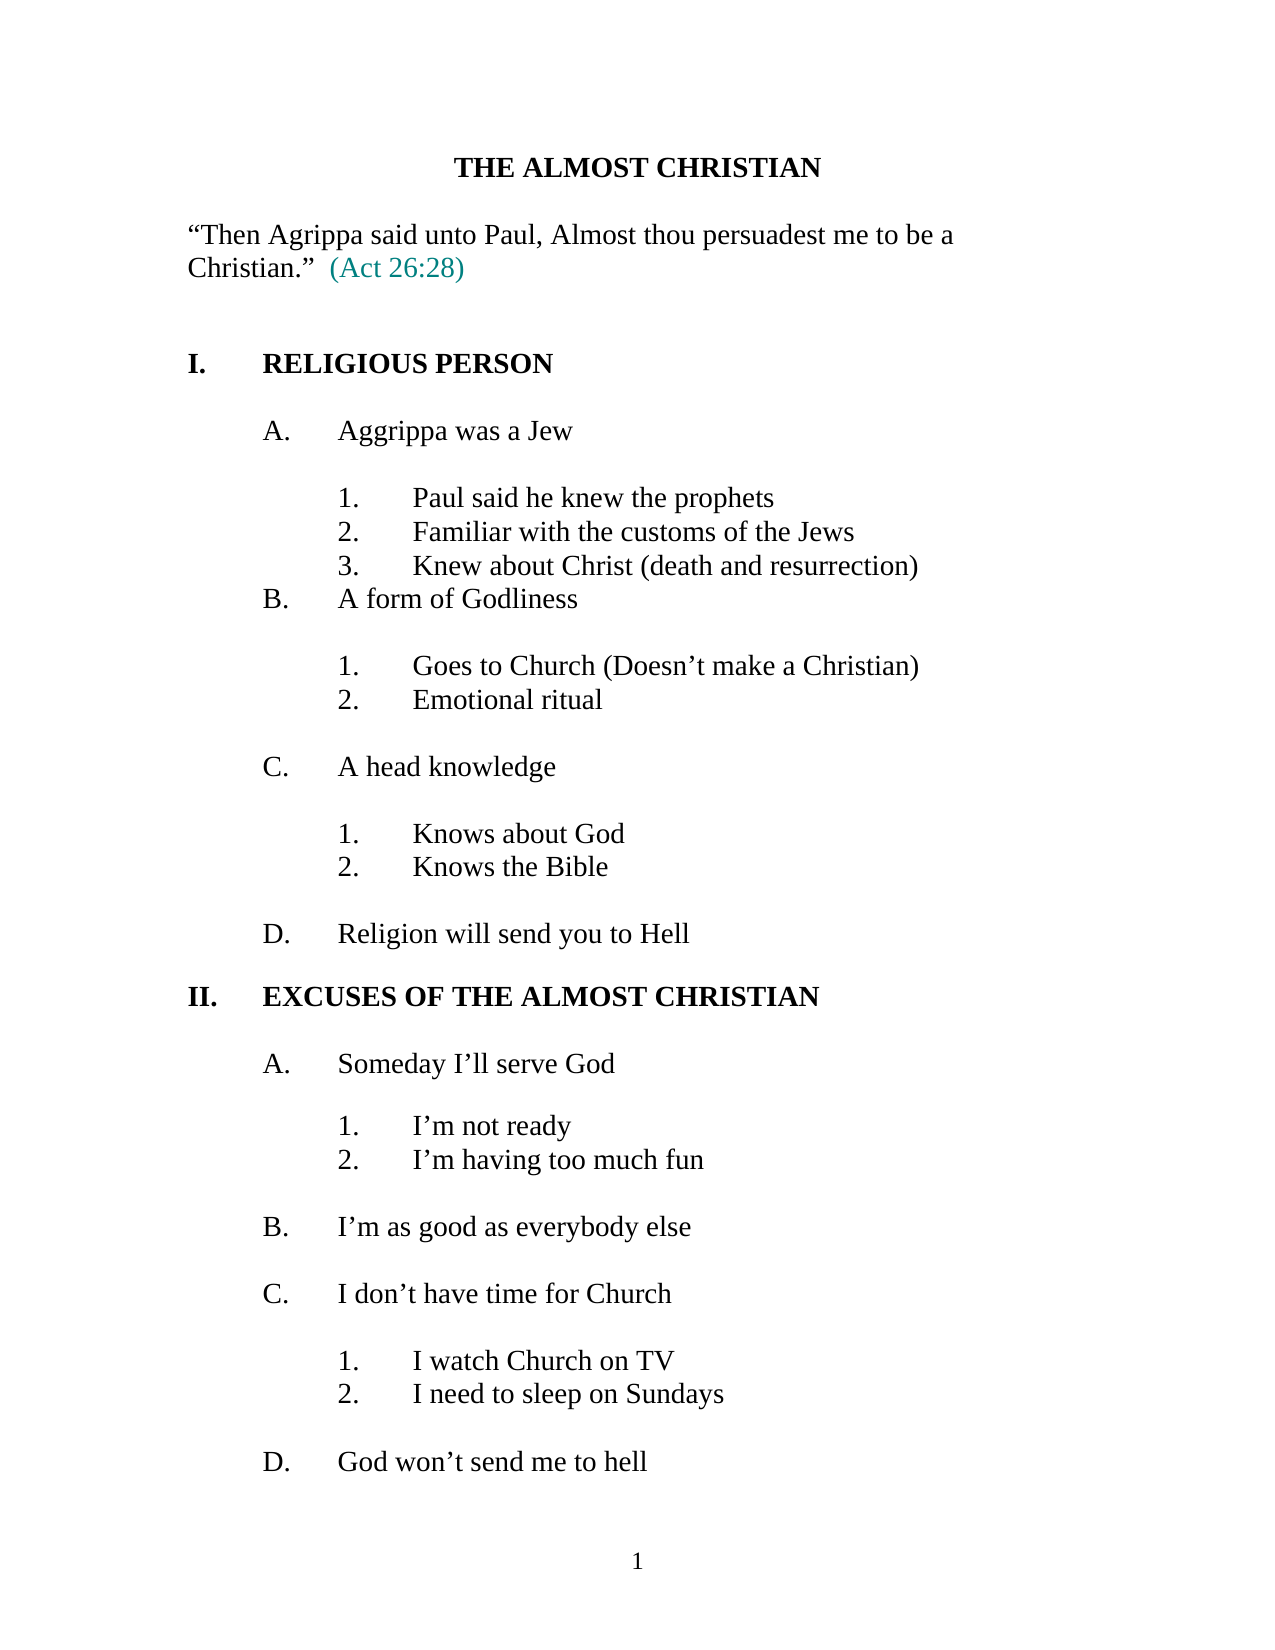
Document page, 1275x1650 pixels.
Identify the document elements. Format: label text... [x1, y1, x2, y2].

text 2. I need to sleep on Sundays [187, 1377, 1087, 1410]
text 1. Knows about God [187, 816, 1087, 849]
text D. Religion will send you to Hell [187, 917, 1087, 950]
text 1. I’m not ready [187, 1108, 1087, 1142]
text II. EXCUSES OF THE ALMOST CHRISTIAN [187, 979, 1087, 1012]
text 2. I’m having too much fun [187, 1142, 1087, 1175]
text C. I don’t have time for Church [187, 1276, 1087, 1309]
text A. Someday I’ll serve God [187, 1046, 1087, 1079]
text C. A head knowledge [187, 749, 1087, 782]
text I. RELIGIOUS PERSON [187, 346, 1087, 380]
text 1. Goes to Church (Doesn’t make a Christian) [187, 648, 1087, 682]
text 2. Familiar with the customs of the Jews [187, 514, 1087, 548]
text “Then Agrippa said unto Paul, Almost thou persuadest me to be a Christian.” (Act 26:28) [187, 217, 1087, 284]
text 1. I watch Church on TV [187, 1343, 1087, 1377]
text THE ALMOST CHRISTIAN [187, 150, 1087, 183]
text B. I’m as good as everybody else [187, 1209, 1087, 1242]
text D. God won’t send me to hell [187, 1444, 1087, 1477]
text B. A form of Godliness [187, 581, 1087, 615]
text A. Aggrippa was a Jew [187, 413, 1087, 447]
text 2. Emotional ritual [187, 682, 1087, 715]
text 3. Knew about Christ (death and resurrection) [187, 548, 1087, 581]
text 2. Knows the Bible [187, 849, 1087, 883]
text 1. Paul said he knew the prophets [187, 481, 1087, 514]
